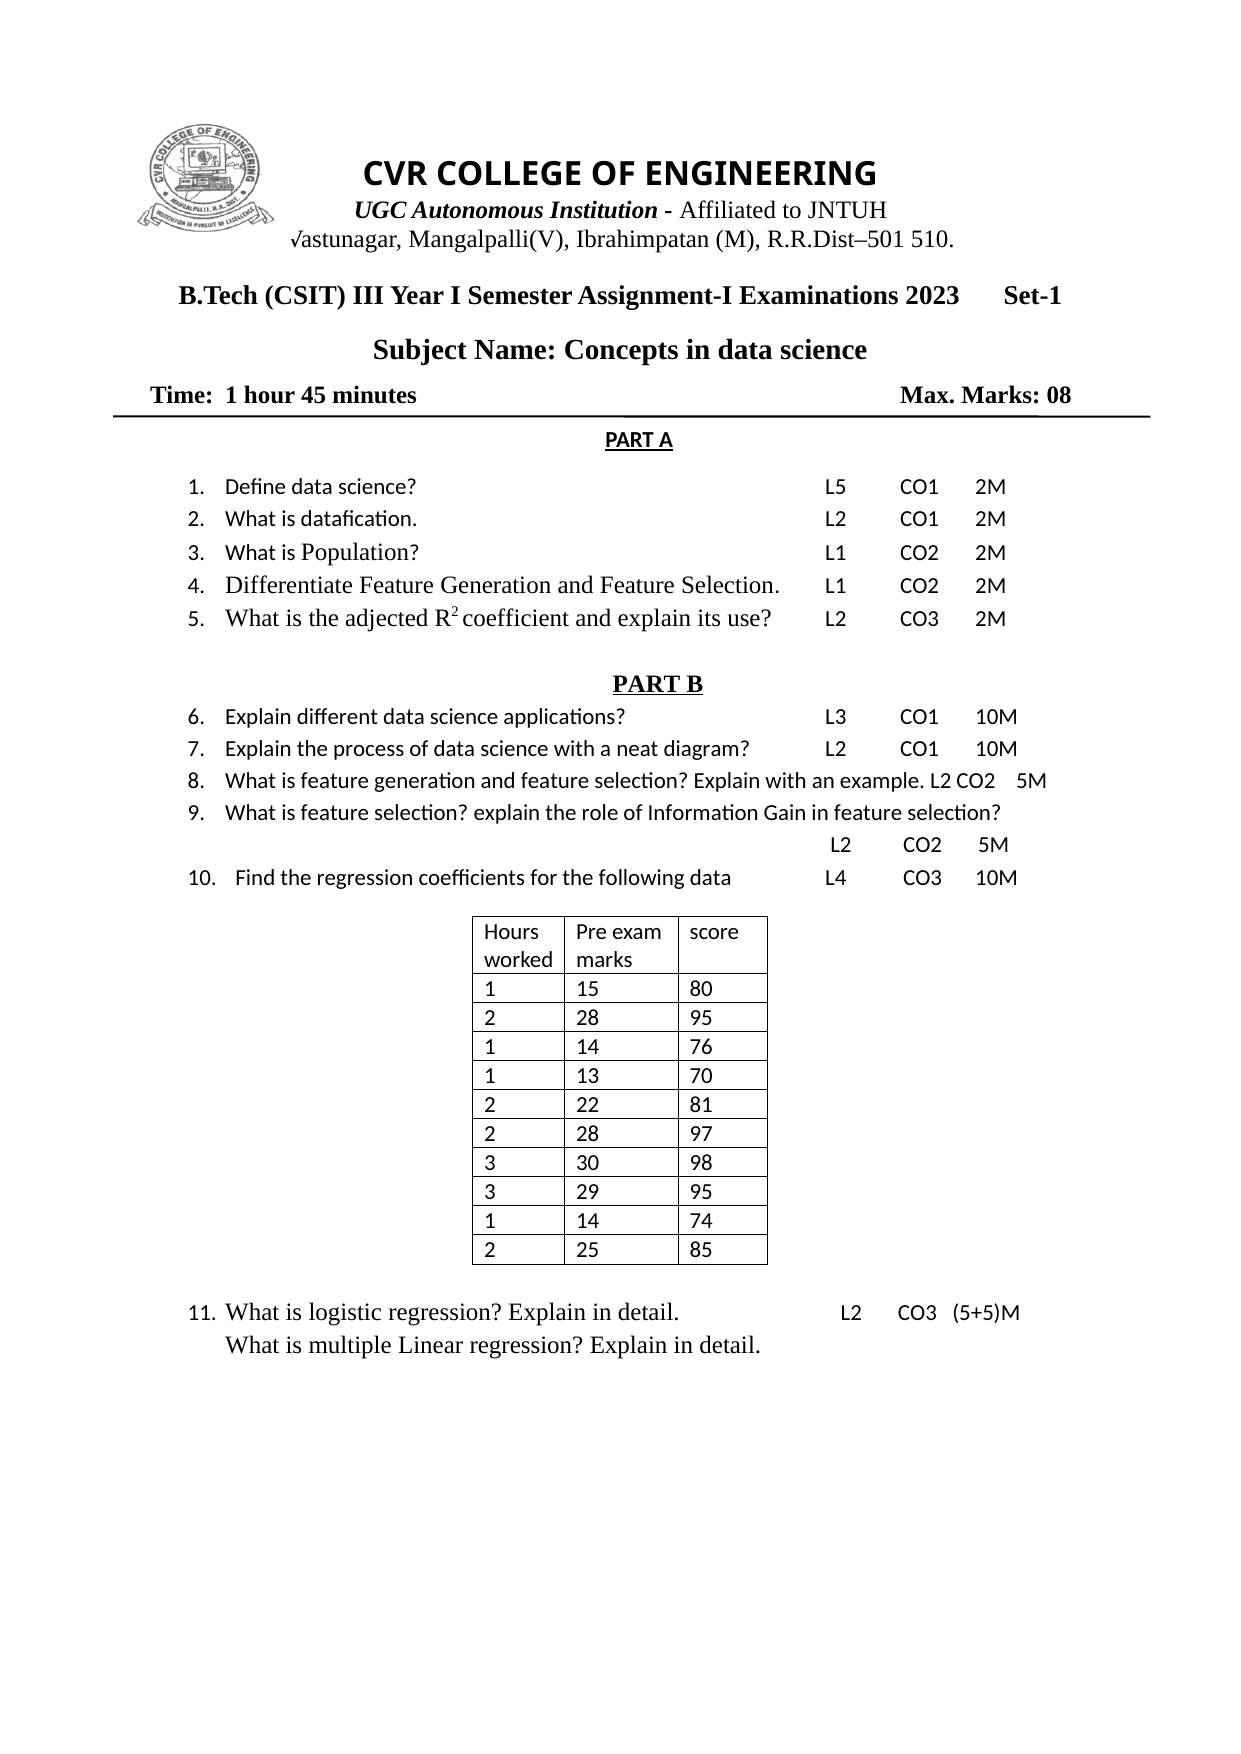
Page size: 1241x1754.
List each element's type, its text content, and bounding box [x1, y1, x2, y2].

table_cell 2 [473, 1119, 564, 1147]
table_cell 29 [565, 1177, 678, 1205]
table_cell 30 [565, 1148, 678, 1176]
table_cell 28 [565, 1119, 678, 1147]
table_cell 95 [679, 1003, 767, 1031]
text CVR COLLEGE OF ENGINEERING [295, 150, 1090, 195]
table_cell 70 [679, 1061, 767, 1089]
table_cell 13 [565, 1061, 678, 1089]
list Define data science? L5 CO1 2M [187, 472, 1090, 500]
list L2 CO2 5M [750, 831, 1090, 858]
table_cell 14 [565, 1032, 678, 1060]
list Differentiate Feature Generation and Feature Selection. L1 CO2 2M [187, 570, 1090, 599]
table_header Pre exam marks [565, 917, 678, 973]
table_header Hours worked [473, 917, 564, 973]
table_cell 22 [565, 1090, 678, 1118]
table_cell 2 [473, 1235, 564, 1263]
text PART A [187, 425, 1090, 453]
table_cell 80 [679, 974, 767, 1002]
table_cell 1 [473, 1032, 564, 1060]
table_cell 2 [473, 1003, 564, 1031]
table_cell 85 [679, 1235, 767, 1263]
list Explain the process of data science with a neat diagram? L2 CO1 10M [187, 734, 1090, 762]
table_cell 1 [473, 1206, 564, 1234]
table_cell 3 [473, 1177, 564, 1205]
table_cell 1 [473, 974, 564, 1002]
list Explain different data science applications? L3 CO1 10M [187, 702, 1090, 730]
list PART B [225, 669, 1090, 697]
table_cell 25 [565, 1235, 678, 1263]
list What is the adjected R2 coefficient and explain its use? L2 CO3 2M [187, 603, 1090, 632]
list What is feature generation and feature selection? Explain with an example. L2 CO2 5M [187, 766, 1090, 794]
text B.Tech (CSIT) III Year I Semester Assignment-I Examinations 2023 Set-1 [150, 279, 1090, 310]
table_cell 81 [679, 1090, 767, 1118]
list What is multiple Linear regression? Explain in detail. [225, 1330, 1090, 1359]
table_cell 74 [679, 1206, 767, 1234]
table_cell 3 [473, 1148, 564, 1176]
table_cell 76 [679, 1032, 767, 1060]
list What is Population? L1 CO2 2M [187, 537, 1090, 566]
list What is feature selection? explain the role of Information Gain in feature selection? [187, 798, 1090, 826]
list Find the regression coefficients for the following data L4 CO3 10M [187, 863, 1090, 891]
table_cell 95 [679, 1177, 767, 1205]
table_cell 14 [565, 1206, 678, 1234]
text UGC Autonomous Institution - Affiliated to JNTUH [295, 195, 1090, 224]
table_cell 97 [679, 1119, 767, 1147]
table_cell 1 [473, 1061, 564, 1089]
table_cell 2 [473, 1090, 564, 1118]
text Time: 1 hour 45 minutes Max. Marks: 08 [150, 380, 1090, 409]
table_cell 98 [679, 1148, 767, 1176]
list What is logistic regression? Explain in detail. L2 CO3 (5+5)M [187, 1297, 1090, 1326]
text Vastunagar, Mangalpalli(V), Ibrahimpatan (M), R.R.Dist–501 510. [150, 224, 1090, 253]
list What is datafication. L2 CO1 2M [187, 504, 1090, 532]
table_cell 15 [565, 974, 678, 1002]
table_cell 28 [565, 1003, 678, 1031]
text Subject Name: Concepts in data science [150, 332, 1090, 366]
table_header score [679, 917, 767, 973]
